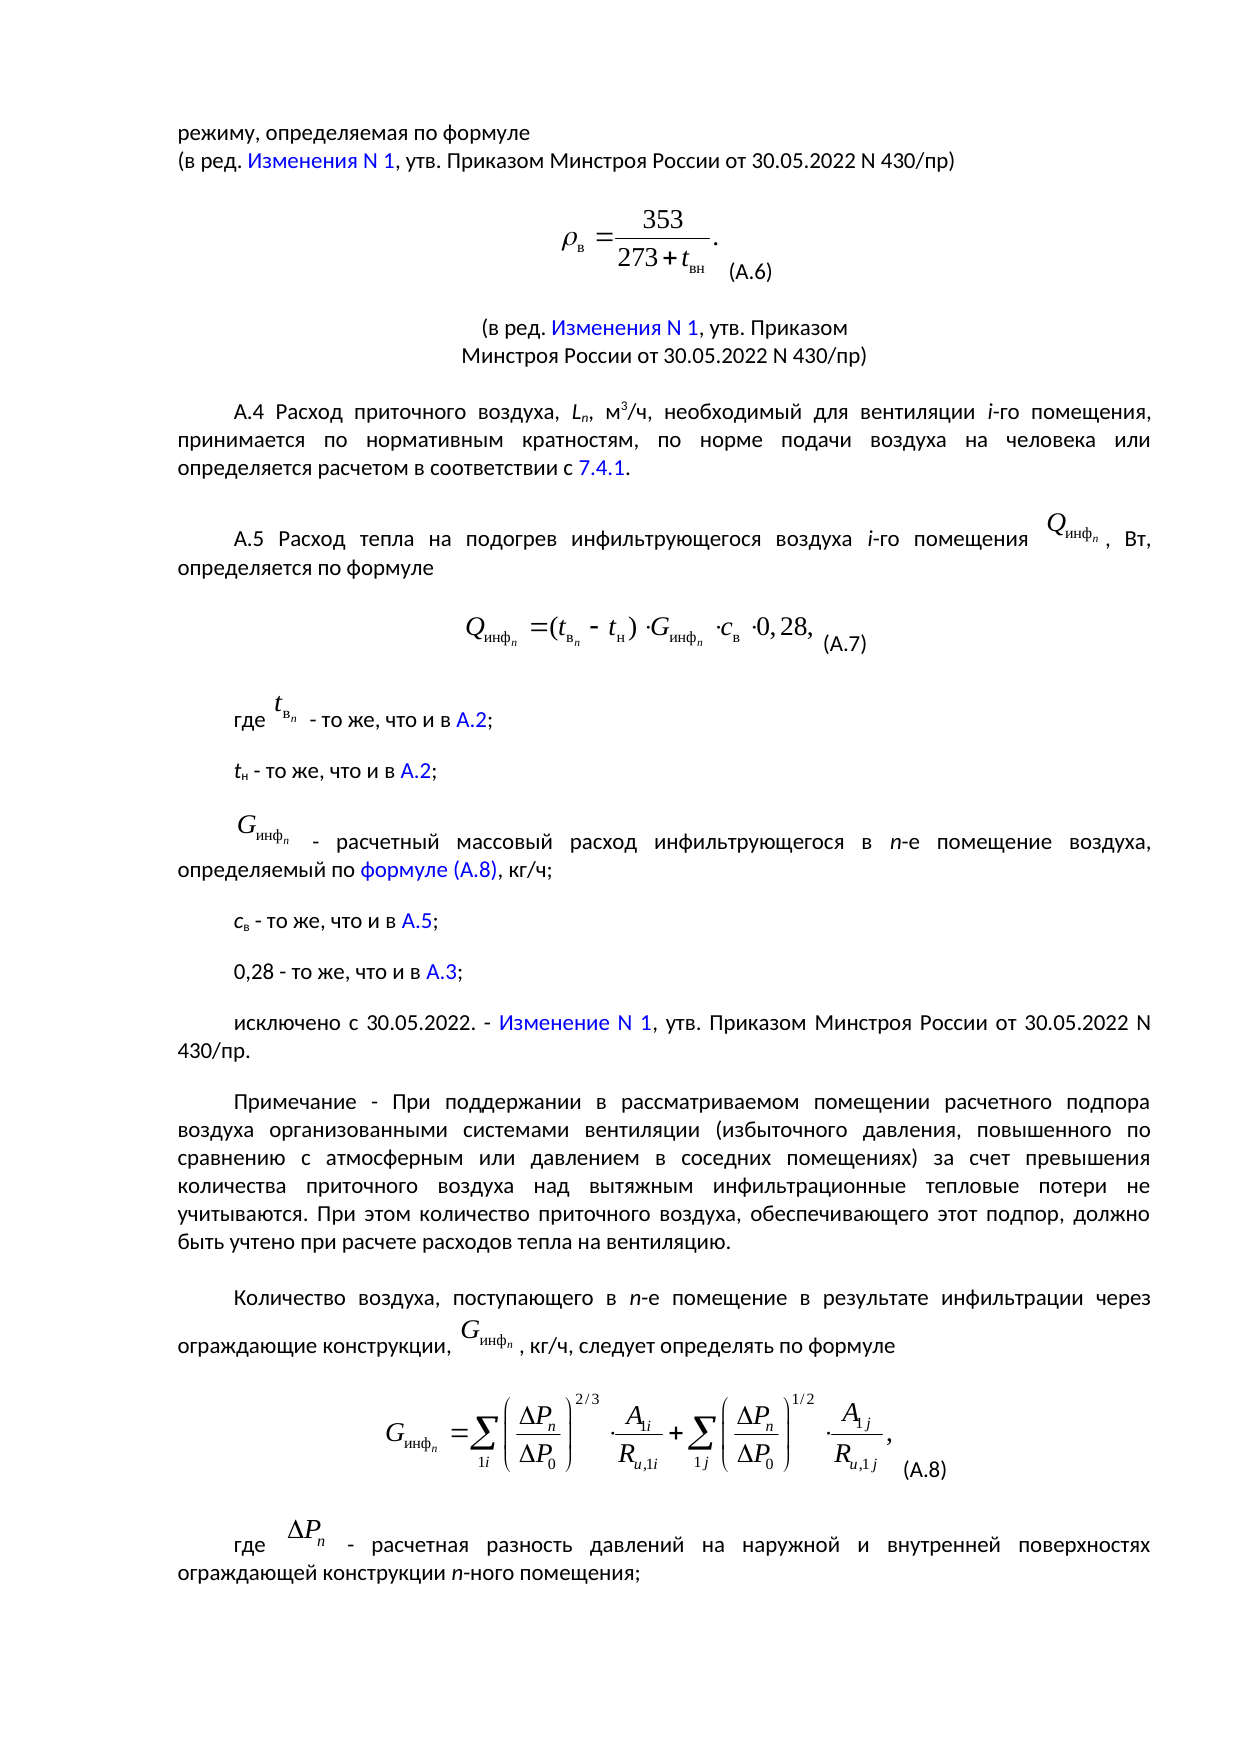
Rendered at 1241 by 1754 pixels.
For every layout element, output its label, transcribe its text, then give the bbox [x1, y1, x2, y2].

text 0,28 - то же, что и в А.3; [177, 957, 1152, 985]
text (А.8) [177, 1387, 1152, 1483]
text Количество воздуха, поступающего в n-е помещение в результате инфильтрации через ограждающие конструкции, , кг/ч, следует определять по формуле [177, 1283, 1152, 1359]
text Примечание - При поддержании в рассматриваемом помещении расчетного подпора воздуха организованными системами вентиляции (избыточного давления, повышенного по сравнению с атмосферным или давлением в соседних помещениях) за счет превышения количества приточного воздуха над вытяжным инфильтрационные тепловые потери не учитываются. При этом количество приточного воздуха, обеспечивающего этот подпор, должно быть учтено при расчете расходов тепла на вентиляцию. [177, 1087, 1152, 1255]
text А.4 Расход приточного воздуха, Ln, м3/ч, необходимый для вентиляции i-го помещения, принимается по нормативным кратностям, по норме подачи воздуха на человека или определяется расчетом в соответствии с 7.4.1. [177, 397, 1152, 481]
text - расчетный массовый расход инфильтрующегося в n-е помещение воздуха, определяемый по формуле (А.8), кг/ч; [177, 807, 1152, 883]
text (А.7) [177, 609, 1152, 657]
text А.5 Расход тепла на подогрев инфильтрующегося воздуха i-го помещения , Вт, определяется по формуле [177, 504, 1152, 581]
text (в ред. Изменения N 1, утв. Приказом [177, 313, 1152, 341]
text tн - то же, что и в А.2; [177, 756, 1152, 784]
text (в ред. Изменения N 1, утв. Приказом Минстроя России от 30.05.2022 N 430/пр) [177, 146, 1152, 174]
text (А.6) [177, 202, 1152, 285]
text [177, 118, 1152, 146]
text где - то же, что и в А.2; [177, 685, 1152, 733]
text Минстроя России от 30.05.2022 N 430/пр) [177, 341, 1152, 369]
text cв - то же, что и в А.5; [177, 906, 1152, 934]
text где - расчетная разность давлений на наружной и внутренней поверхностях ограждающей конструкции n-ного помещения; [177, 1511, 1152, 1586]
text исключено с 30.05.2022. - Изменение N 1, утв. Приказом Минстроя России от 30.05.2022 N 430/пр. [177, 1008, 1152, 1064]
